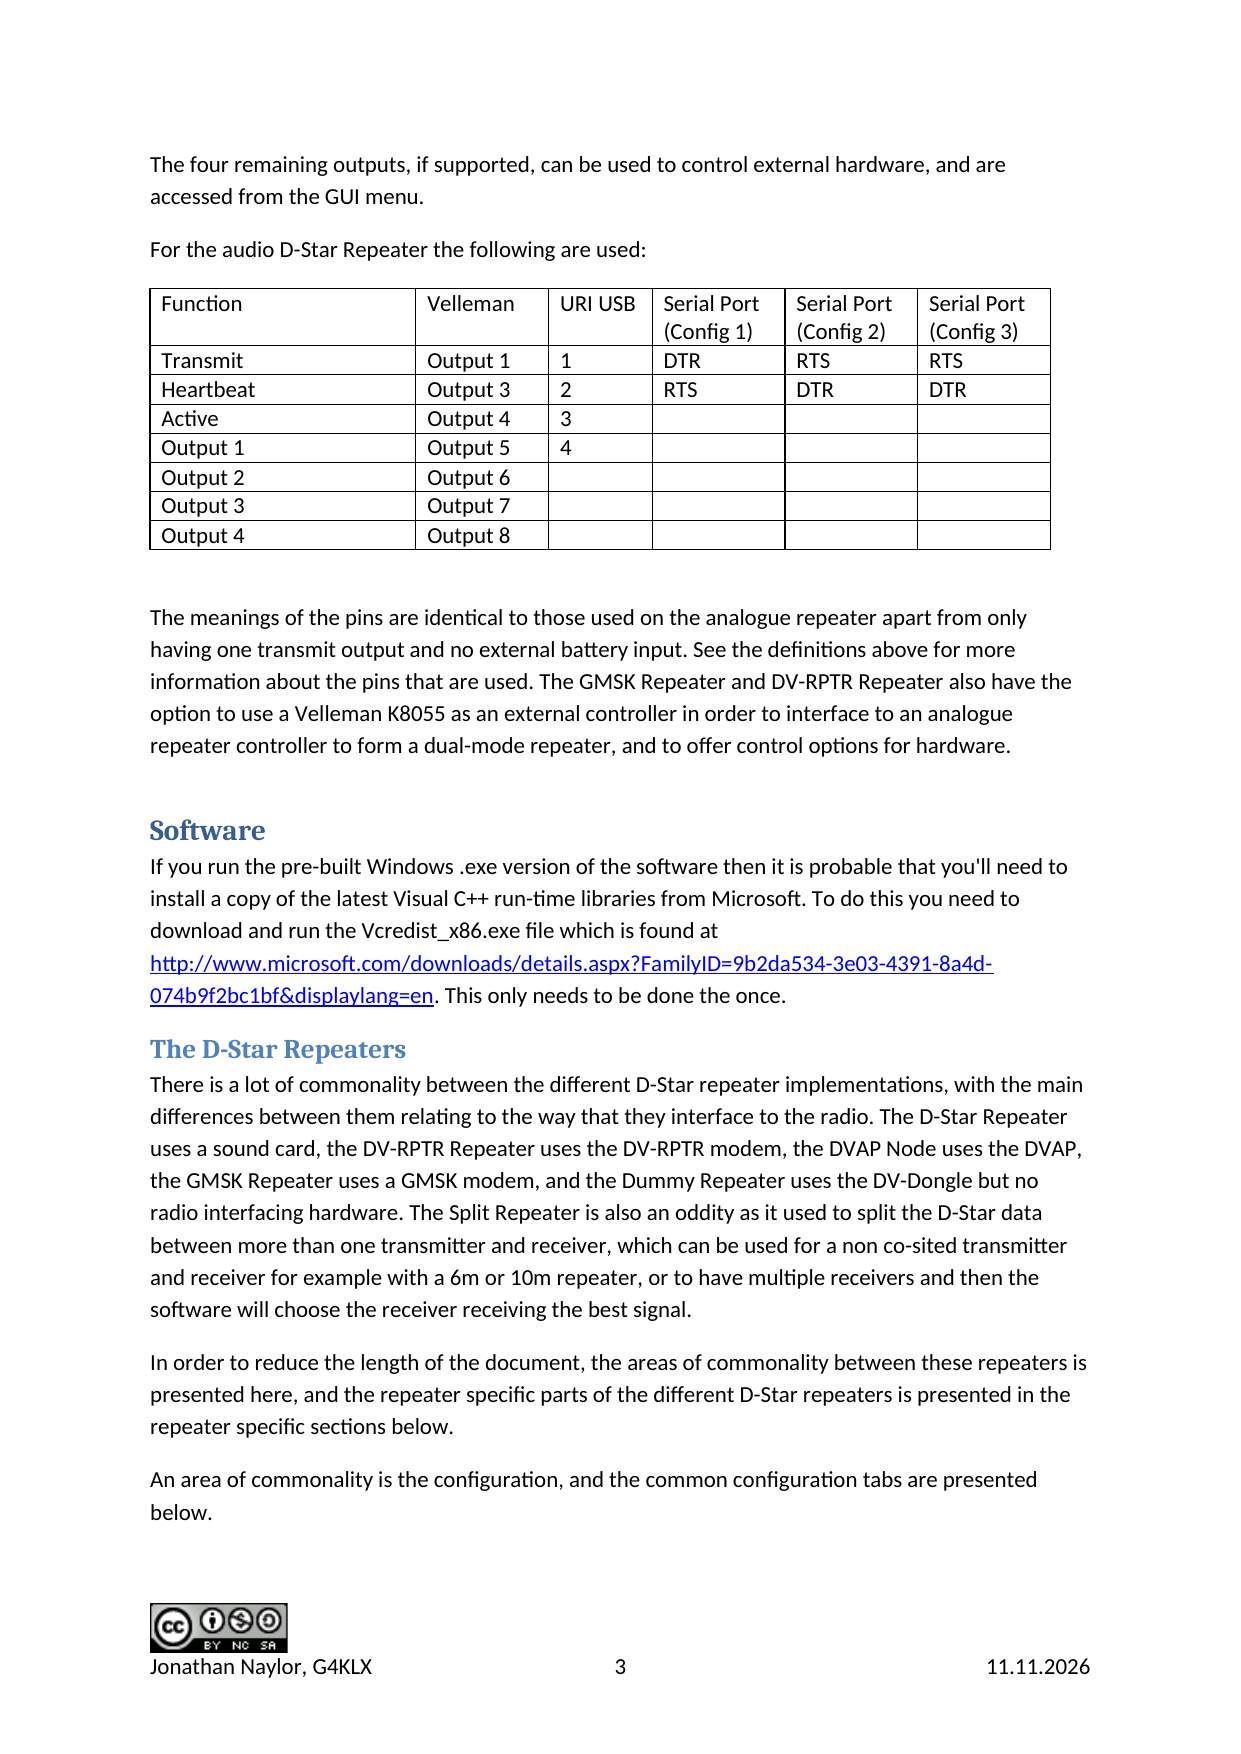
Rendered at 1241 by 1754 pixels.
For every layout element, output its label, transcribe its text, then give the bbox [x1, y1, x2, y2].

table_cell [918, 434, 1050, 462]
table_cell [786, 521, 917, 549]
table_cell 3 [549, 405, 652, 432]
picture [150, 1603, 288, 1653]
table_cell Output 4 [416, 405, 548, 432]
subtitle Software [150, 814, 1090, 847]
table_cell [786, 492, 917, 520]
text For the audio D-Star Repeater the following are used: [150, 235, 1090, 263]
text There is a lot of commonality between the different D-Star repeater implementations, with the main differences between them relating to the way that they interface to the radio. The D-Star Repeater uses a sound card, the DV-RPTR Repeater uses the DV-RPTR modem, the DVAP Node uses the DVAP, the GMSK Repeater uses a GMSK modem, and the Dummy Repeater uses the DV-Dongle but no radio interfacing hardware. The Split Repeater is also an oddity as it used to split the D-Star data between more than one transmitter and receiver, which can be used for a non co-sited transmitter and receiver for example with a 6m or 10m repeater, or to have multiple receivers and then the software will choose the receiver receiving the best signal. [150, 1070, 1090, 1323]
table_cell [786, 405, 917, 432]
table_header Function [151, 289, 415, 345]
table_cell Transmit [151, 346, 415, 374]
text An area of commonality is the configuration, and the common configuration tabs are presented below. [150, 1466, 1090, 1526]
table_cell DTR [653, 346, 784, 374]
table_cell Output 5 [416, 434, 548, 462]
table_header Velleman [416, 289, 548, 345]
table_cell [918, 463, 1050, 491]
table_cell [653, 463, 784, 491]
text In order to reduce the length of the document, the areas of commonality between these repeaters is presented here, and the repeater specific parts of the different D-Star repeaters is presented in the repeater specific sections below. [150, 1348, 1090, 1441]
table_cell RTS [653, 375, 784, 403]
table_cell Heartbeat [151, 375, 415, 403]
table_cell [549, 521, 652, 549]
table_cell Output 1 [151, 434, 415, 462]
table_header URI USB [549, 289, 652, 345]
table_cell Output 7 [416, 492, 548, 520]
table_cell Output 2 [151, 463, 415, 491]
table_header Serial Port (Config 1) [653, 289, 784, 345]
text If you run the pre-built Windows .exe version of the software then it is probable that you'll need to install a copy of the latest Visual C++ run-time libraries from Microsoft. To do this you need to download and run the Vcredist_x86.exe file which is found at http://www.microsoft.com/downloads/details.aspx?FamilyID=9b2da534-3e03-4391-8a4d-074b9f2bc1bf&displaylang=en. This only needs to be done the once. [150, 852, 1090, 1009]
text The meanings of the pins are identical to those used on the analogue repeater apart from only having one transmit output and no external battery input. See the definitions above for more information about the pins that are used. The GMSK Repeater and DV-RPTR Repeater also have the option to use a Velleman K8055 as an external controller in order to interface to an analogue repeater controller to form a dual-mode repeater, and to offer control options for hardware. [150, 603, 1090, 759]
table_cell Output 1 [416, 346, 548, 374]
table_cell Output 6 [416, 463, 548, 491]
table_cell [786, 463, 917, 491]
table_cell Active [151, 405, 415, 432]
table_cell [918, 492, 1050, 520]
table_cell RTS [786, 346, 917, 374]
table_cell 1 [549, 346, 652, 374]
table_cell [653, 434, 784, 462]
table_cell [918, 521, 1050, 549]
table_cell Output 3 [151, 492, 415, 520]
table_cell [653, 521, 784, 549]
table_cell [786, 434, 917, 462]
table_cell [549, 463, 652, 491]
table_cell RTS [918, 346, 1050, 374]
table_cell Output 4 [151, 521, 415, 549]
table_cell [653, 405, 784, 432]
table_header Serial Port (Config 2) [786, 289, 917, 345]
table_cell DTR [786, 375, 917, 403]
table_cell 4 [549, 434, 652, 462]
table_cell Output 3 [416, 375, 548, 403]
table_cell [549, 492, 652, 520]
table_cell Output 8 [416, 521, 548, 549]
text The four remaining outputs, if supported, can be used to control external hardware, and are accessed from the GUI menu. [150, 150, 1090, 210]
table_cell 2 [549, 375, 652, 403]
subtitle The D-Star Repeaters [150, 1034, 1090, 1065]
table_cell DTR [918, 375, 1050, 403]
table_header Serial Port (Config 3) [918, 289, 1050, 345]
table_cell [653, 492, 784, 520]
table_cell [918, 405, 1050, 432]
